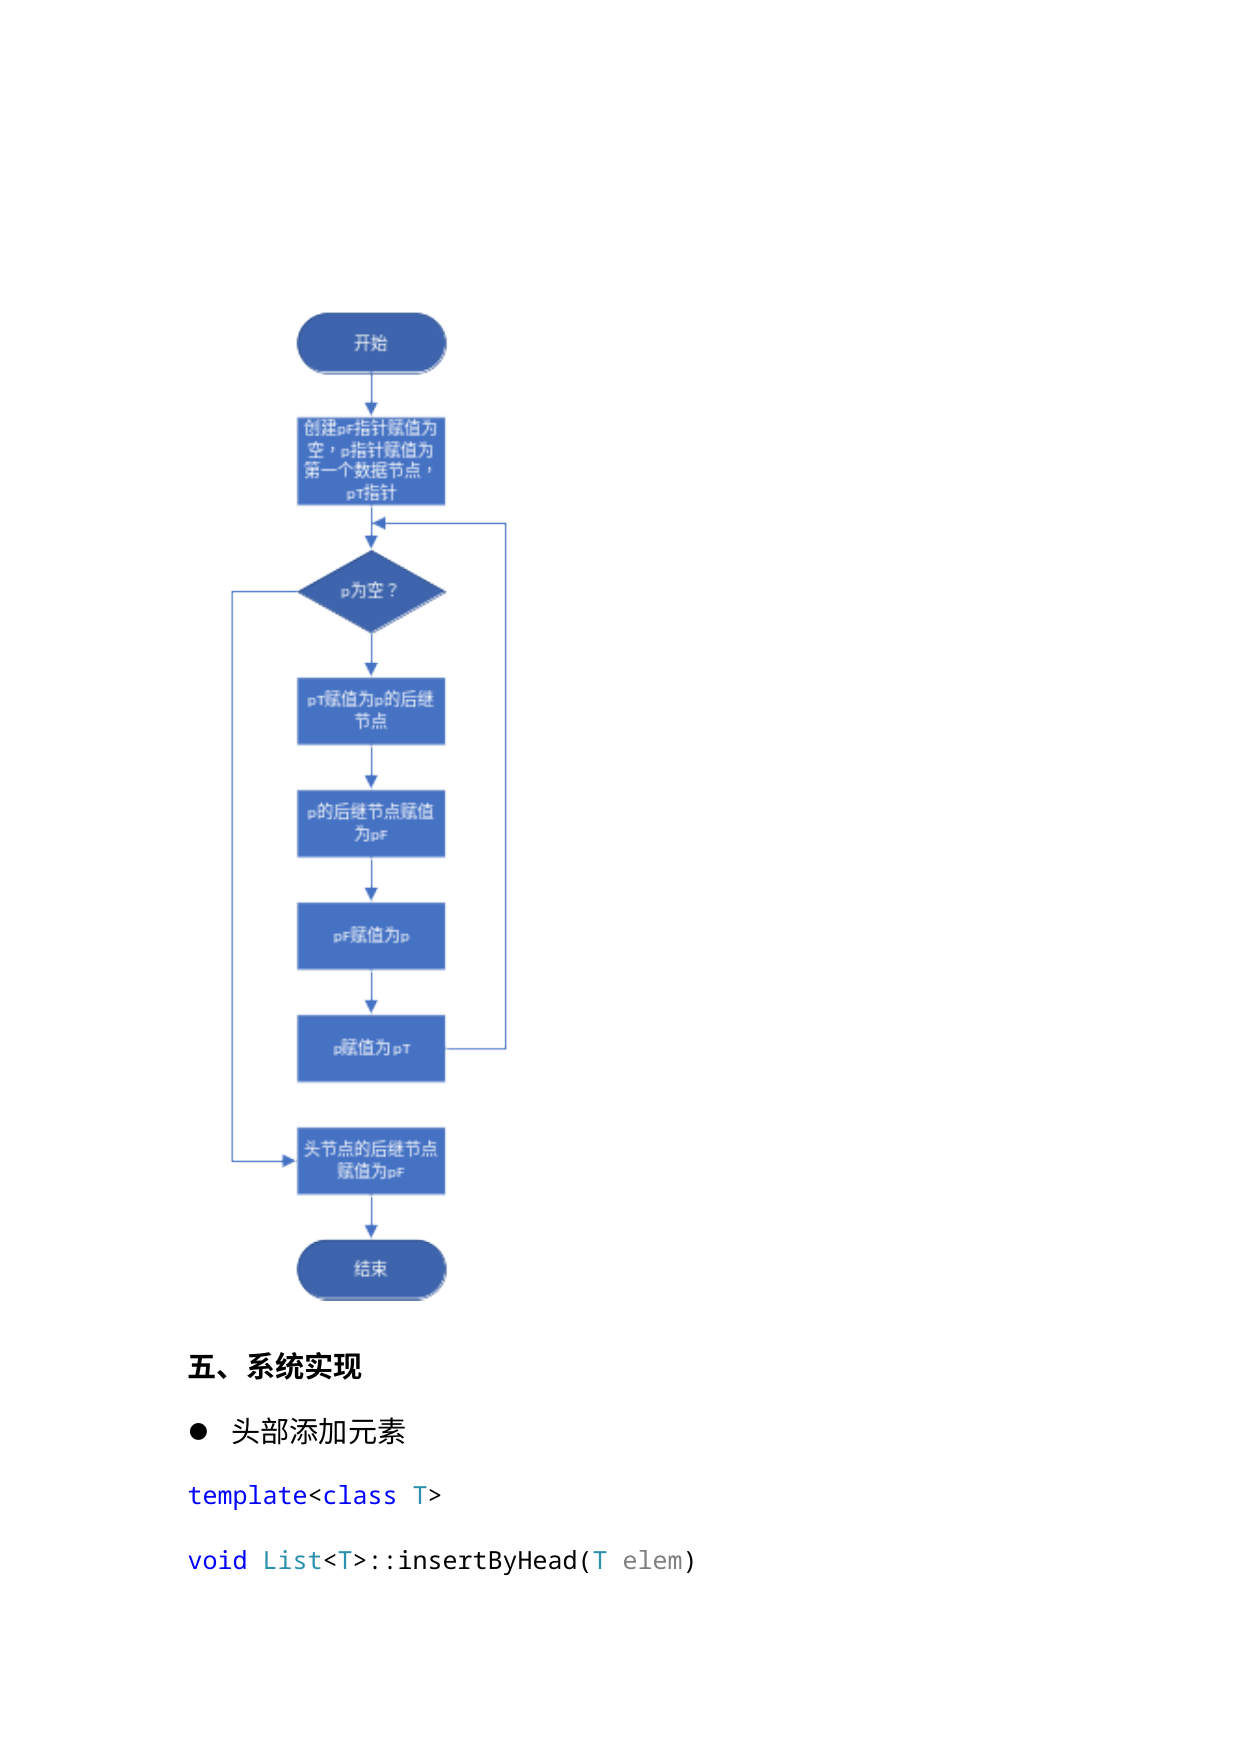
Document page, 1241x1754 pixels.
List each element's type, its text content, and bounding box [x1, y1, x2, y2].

list 头部添加元素 [187, 1397, 1053, 1462]
text void List<T>::insertByHead(T elem) [187, 1527, 1053, 1592]
text template<class T> [187, 1462, 1053, 1527]
text 五、系统实现 [187, 1332, 1053, 1397]
